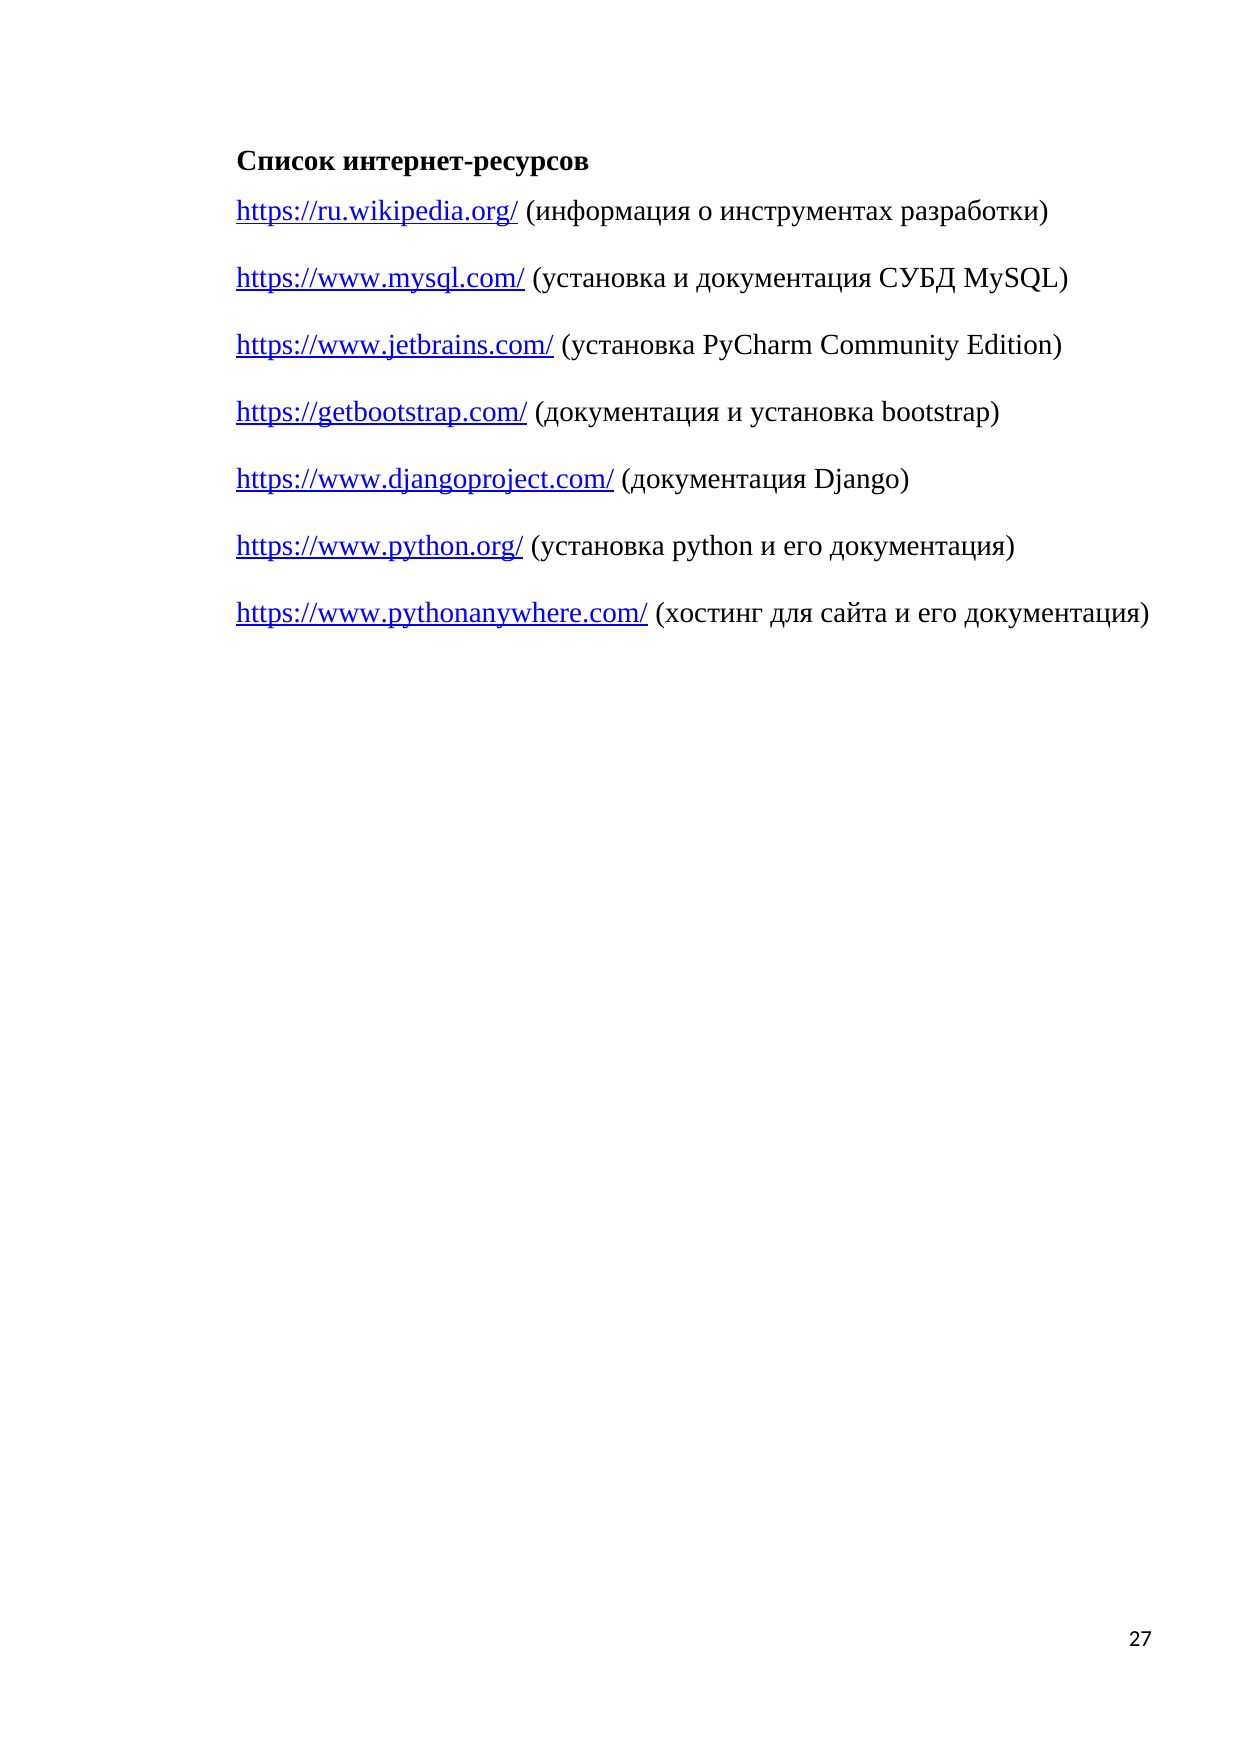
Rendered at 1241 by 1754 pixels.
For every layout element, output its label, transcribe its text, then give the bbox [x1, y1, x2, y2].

text https://www.python.org/ (установка python и его документация) [177, 528, 1152, 562]
text https://www.pythonanywhere.com/ (хостинг для сайта и его документация) [177, 595, 1152, 629]
text https://www.jetbrains.com/ (установка PyCharm Community Edition) [177, 327, 1152, 361]
text https://www.mysql.com/ (установка и документация СУБД MySQL) [177, 260, 1152, 294]
subtitle Список интернет-ресурсов [177, 143, 1152, 177]
text https://ru.wikipedia.org/ (информация о инструментах разработки) [177, 193, 1152, 227]
text https://www.djangoproject.com/ (документация Django) [177, 461, 1152, 495]
text https://getbootstrap.com/ (документация и установка bootstrap) [177, 394, 1152, 428]
